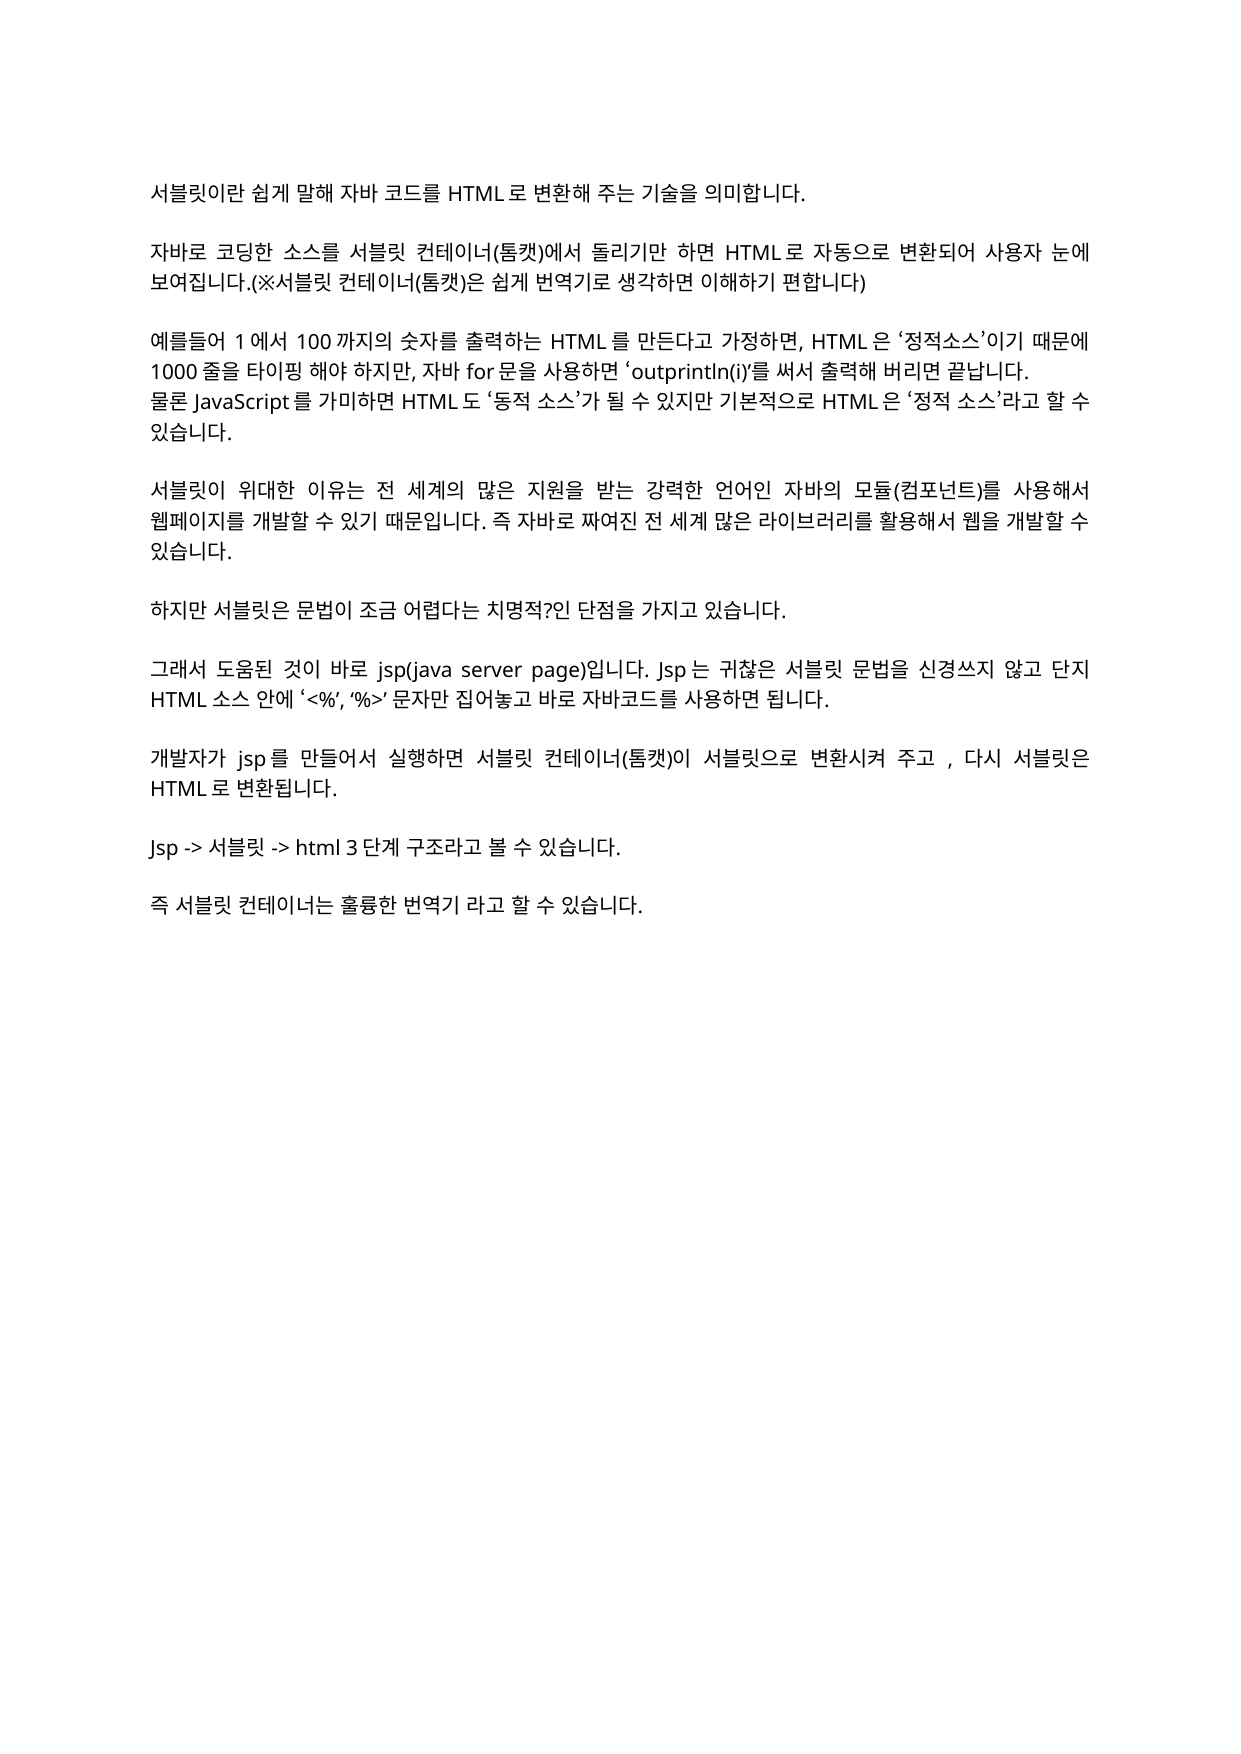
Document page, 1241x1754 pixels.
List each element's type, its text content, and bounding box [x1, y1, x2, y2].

text 그래서 도움된 것이 바로 jsp(java server page)입니다. Jsp는 귀찮은 서블릿 문법을 신경쓰지 않고 단지 HTML 소스 안에 ‘<%’, ‘%>’ 문자만 집어놓고 바로 자바코드를 사용하면 됩니다. [150, 653, 1090, 713]
text Jsp -> 서블릿 -> html 3단계 구조라고 볼 수 있습니다. [150, 831, 1090, 861]
text 즉 서블릿 컨테이너는 훌륭한 번역기 라고 할 수 있습니다. [150, 890, 1090, 920]
text 개발자가 jsp를 만들어서 실행하면 서블릿 컨테이너(톰캣)이 서블릿으로 변환시켜 주고 , 다시 서블릿은 HTML로 변환됩니다. [150, 742, 1090, 802]
text 서블릿이 위대한 이유는 전 세계의 많은 지원을 받는 강력한 언어인 자바의 모듈(컴포넌트)를 사용해서 웹페이지를 개발할 수 있기 때문입니다. 즉 자바로 짜여진 전 세계 많은 라이브러리를 활용해서 웹을 개발할 수 있습니다. [150, 475, 1090, 566]
text 자바로 코딩한 소스를 서블릿 컨테이너(톰캣)에서 돌리기만 하면 HTML로 자동으로 변환되어 사용자 눈에 보여집니다.(※서블릿 컨테이너(톰캣)은 쉽게 번역기로 생각하면 이해하기 편합니다) [150, 236, 1090, 297]
text 예를들어 1에서 100까지의 숫자를 출력하는 HTML를 만든다고 가정하면, HTML은 ‘정적소스’이기 때문에 1000줄을 타이핑 해야 하지만, 자바 for문을 사용하면 ‘outprintln(i)’를 써서 출력해 버리면 끝납니다. [150, 325, 1090, 386]
text 물론 JavaScript를 가미하면 HTML도 ‘동적 소스’가 될 수 있지만 기본적으로 HTML은 ‘정적 소스’라고 할 수 있습니다. [150, 386, 1090, 446]
text 하지만 서블릿은 문법이 조금 어렵다는 치명적?인 단점을 가지고 있습니다. [150, 594, 1090, 624]
text 서블릿이란 쉽게 말해 자바 코드를 HTML로 변환해 주는 기술을 의미합니다. [150, 177, 1090, 207]
